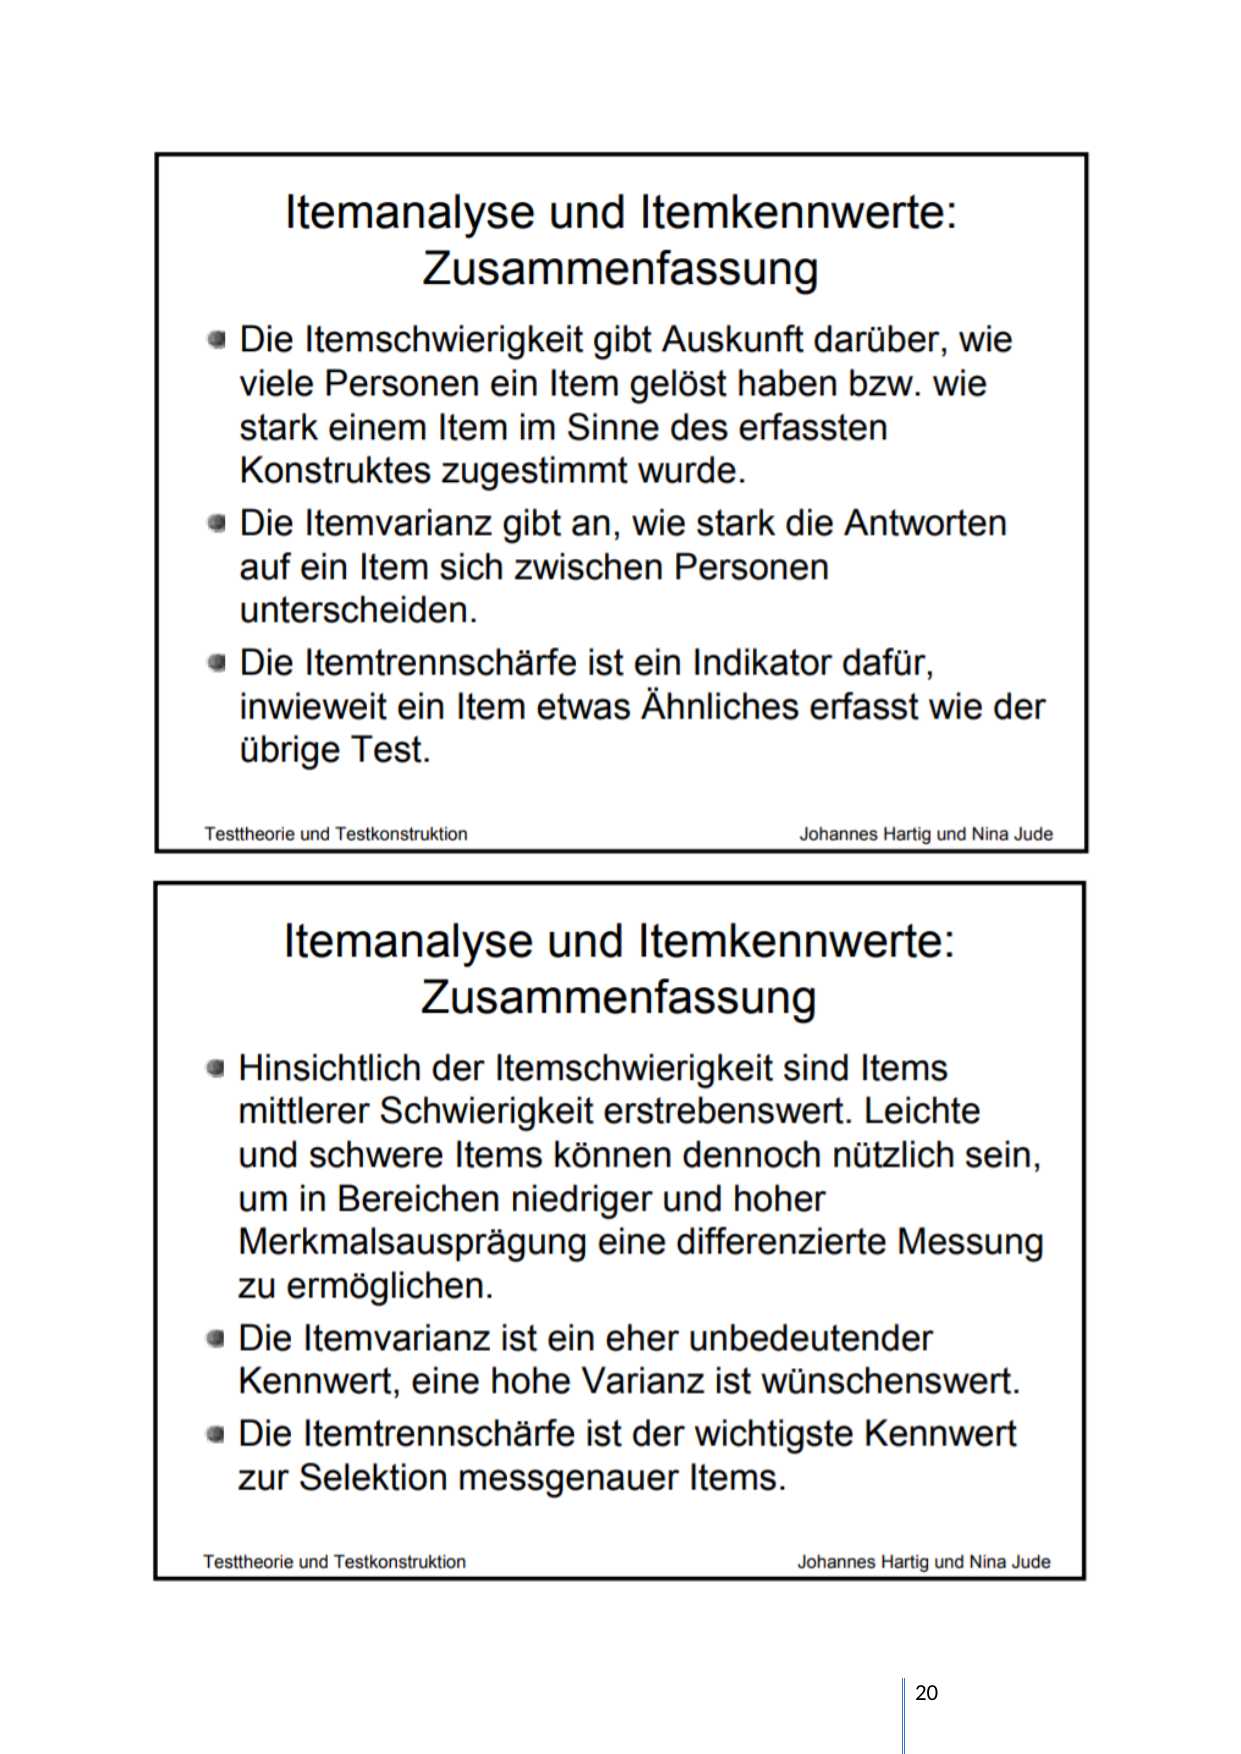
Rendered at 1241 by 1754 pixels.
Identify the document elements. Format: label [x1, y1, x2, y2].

picture [147, 147, 1093, 859]
picture [147, 877, 1093, 1588]
